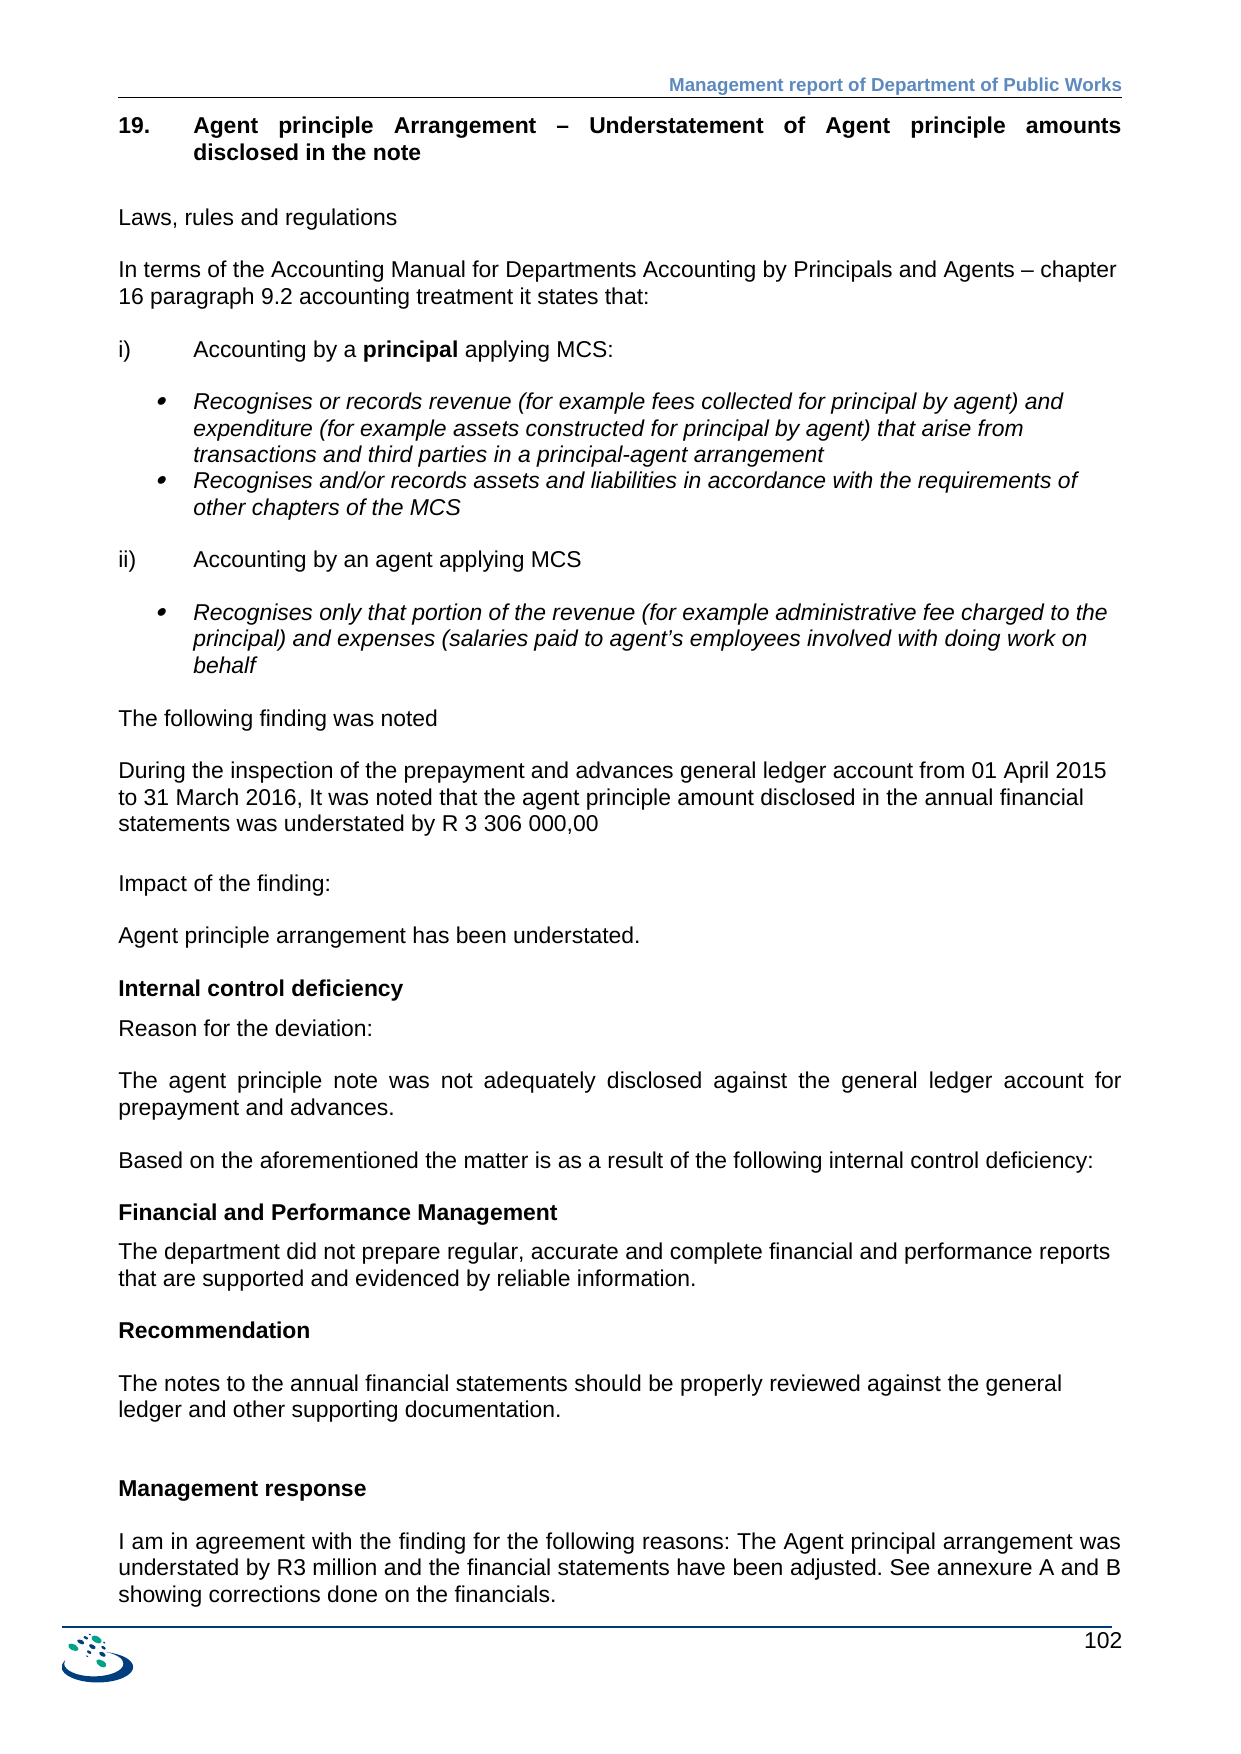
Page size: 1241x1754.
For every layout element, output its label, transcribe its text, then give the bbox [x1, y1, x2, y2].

text Management response [118, 1475, 1122, 1502]
text The notes to the annual financial statements should be properly reviewed against the general ledger and other supporting documentation. [118, 1370, 1122, 1423]
text i) Accounting by a principal applying MCS: [118, 336, 1122, 362]
list Recognises and/or records assets and liabilities in accordance with the requirements of other chapters of the MCS [156, 467, 1122, 520]
text Financial and Performance Management [118, 1199, 1122, 1226]
text Based on the aforementioned the matter is as a result of the following internal control deficiency: [118, 1147, 1122, 1173]
list Recognises or records revenue (for example fees collected for principal by agent) and expenditure (for example assets constructed for principal by agent) that arise from transactions and third parties in a principal-agent arrangement [156, 388, 1122, 467]
list Recognises only that portion of the revenue (for example administrative fee charged to the principal) and expenses (salaries paid to agent’s employees involved with doing work on behalf [156, 599, 1122, 678]
text The department did not prepare regular, accurate and complete financial and performance reports that are supported and evidenced by reliable information. [118, 1238, 1122, 1291]
text Agent principle arrangement has been understated. [118, 922, 1122, 949]
list Agent principle Arrangement – Understatement of Agent principle amounts disclosed in the note [118, 112, 1122, 165]
text During the inspection of the prepayment and advances general ledger account from 01 April 2015 to 31 March 2016, It was noted that the agent principle amount disclosed in the annual financial statements was understated by R 3 306 000,00 [118, 757, 1122, 836]
list The agent principle note was not adequately disclosed against the general ledger account for prepayment and advances. [118, 1067, 1122, 1120]
text In terms of the Accounting Manual for Departments Accounting by Principals and Agents – chapter 16 paragraph 9.2 accounting treatment it states that: [118, 256, 1122, 309]
list I am in agreement with the finding for the following reasons: The Agent principal arrangement was understated by R3 million and the financial statements have been adjusted. See annexure A and B showing corrections done on the financials. [118, 1528, 1122, 1607]
text ii) Accounting by an agent applying MCS [118, 546, 1122, 573]
text Reason for the deviation: [118, 1015, 1122, 1041]
text Impact of the finding: [118, 870, 1122, 896]
text Internal control deficiency [118, 975, 1122, 1002]
text The following finding was noted [118, 704, 1122, 731]
text Recommendation [118, 1317, 1122, 1343]
text Laws, rules and regulations [118, 204, 1122, 230]
